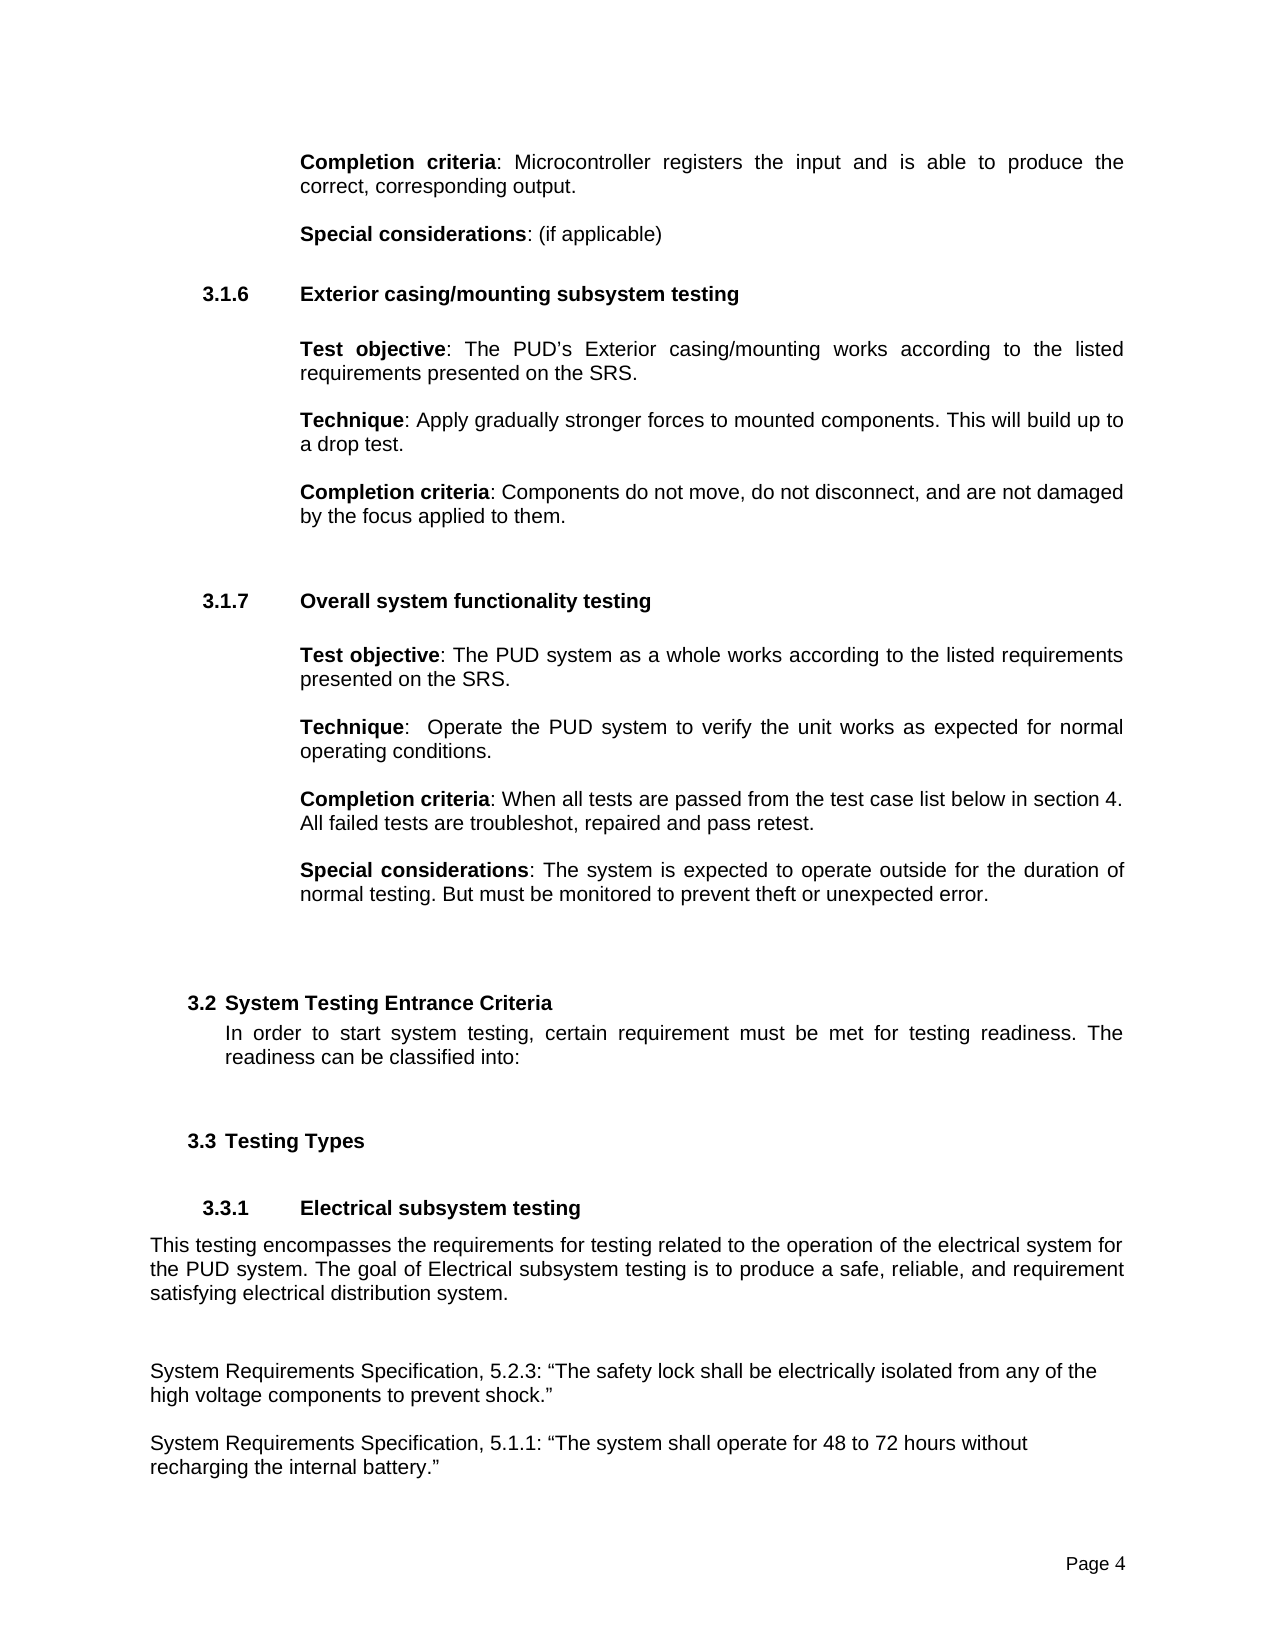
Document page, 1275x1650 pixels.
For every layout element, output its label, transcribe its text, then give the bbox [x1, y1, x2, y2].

subtitle System Testing Entrance Criteria [187, 991, 1125, 1014]
text System Requirements Specification, 5.2.3: “The safety lock shall be electrically isolated from any of the high voltage components to prevent shock.” [150, 1359, 1125, 1407]
text Completion criteria: Microcontroller registers the input and is able to produce the correct, corresponding output. [300, 150, 1125, 198]
text This testing encompasses the requirements for testing related to the operation of the electrical system for the PUD system. The goal of Electrical subsystem testing is to produce a safe, reliable, and requirement satisfying electrical distribution system. [150, 1232, 1125, 1304]
text In order to start system testing, certain requirement must be met for testing readiness. The readiness can be classified into: [225, 1021, 1125, 1069]
subtitle Electrical subsystem testing [150, 1196, 1125, 1220]
subtitle Overall system functionality testing [150, 588, 1125, 612]
text System Requirements Specification, 5.1.1: “The system shall operate for 48 to 72 hours without recharging the internal battery.” [150, 1431, 1125, 1478]
text Special considerations: The system is expected to operate outside for the duration of normal testing. But must be monitored to prevent theft or unexpected error. [300, 858, 1125, 906]
subtitle Testing Types [187, 1129, 1125, 1153]
text Test objective: The PUD system as a whole works according to the listed requirements presented on the SRS. [300, 643, 1125, 691]
text Test objective: The PUD’s Exterior casing/mounting works according to the listed requirements presented on the SRS. [300, 336, 1125, 384]
subtitle Exterior casing/mounting subsystem testing [150, 282, 1125, 306]
text Special considerations: (if applicable) [300, 222, 1125, 246]
text Technique: Operate the PUD system to verify the unit works as expected for normal operating conditions. [300, 714, 1125, 762]
text Technique: Apply gradually stronger forces to mounted components. This will build up to a drop test. [300, 408, 1125, 456]
text Completion criteria: When all tests are passed from the test case list below in section 4. All failed tests are troubleshot, repaired and pass retest. [300, 786, 1125, 834]
text Completion criteria: Components do not move, do not disconnect, and are not damaged by the focus applied to them. [300, 480, 1125, 528]
